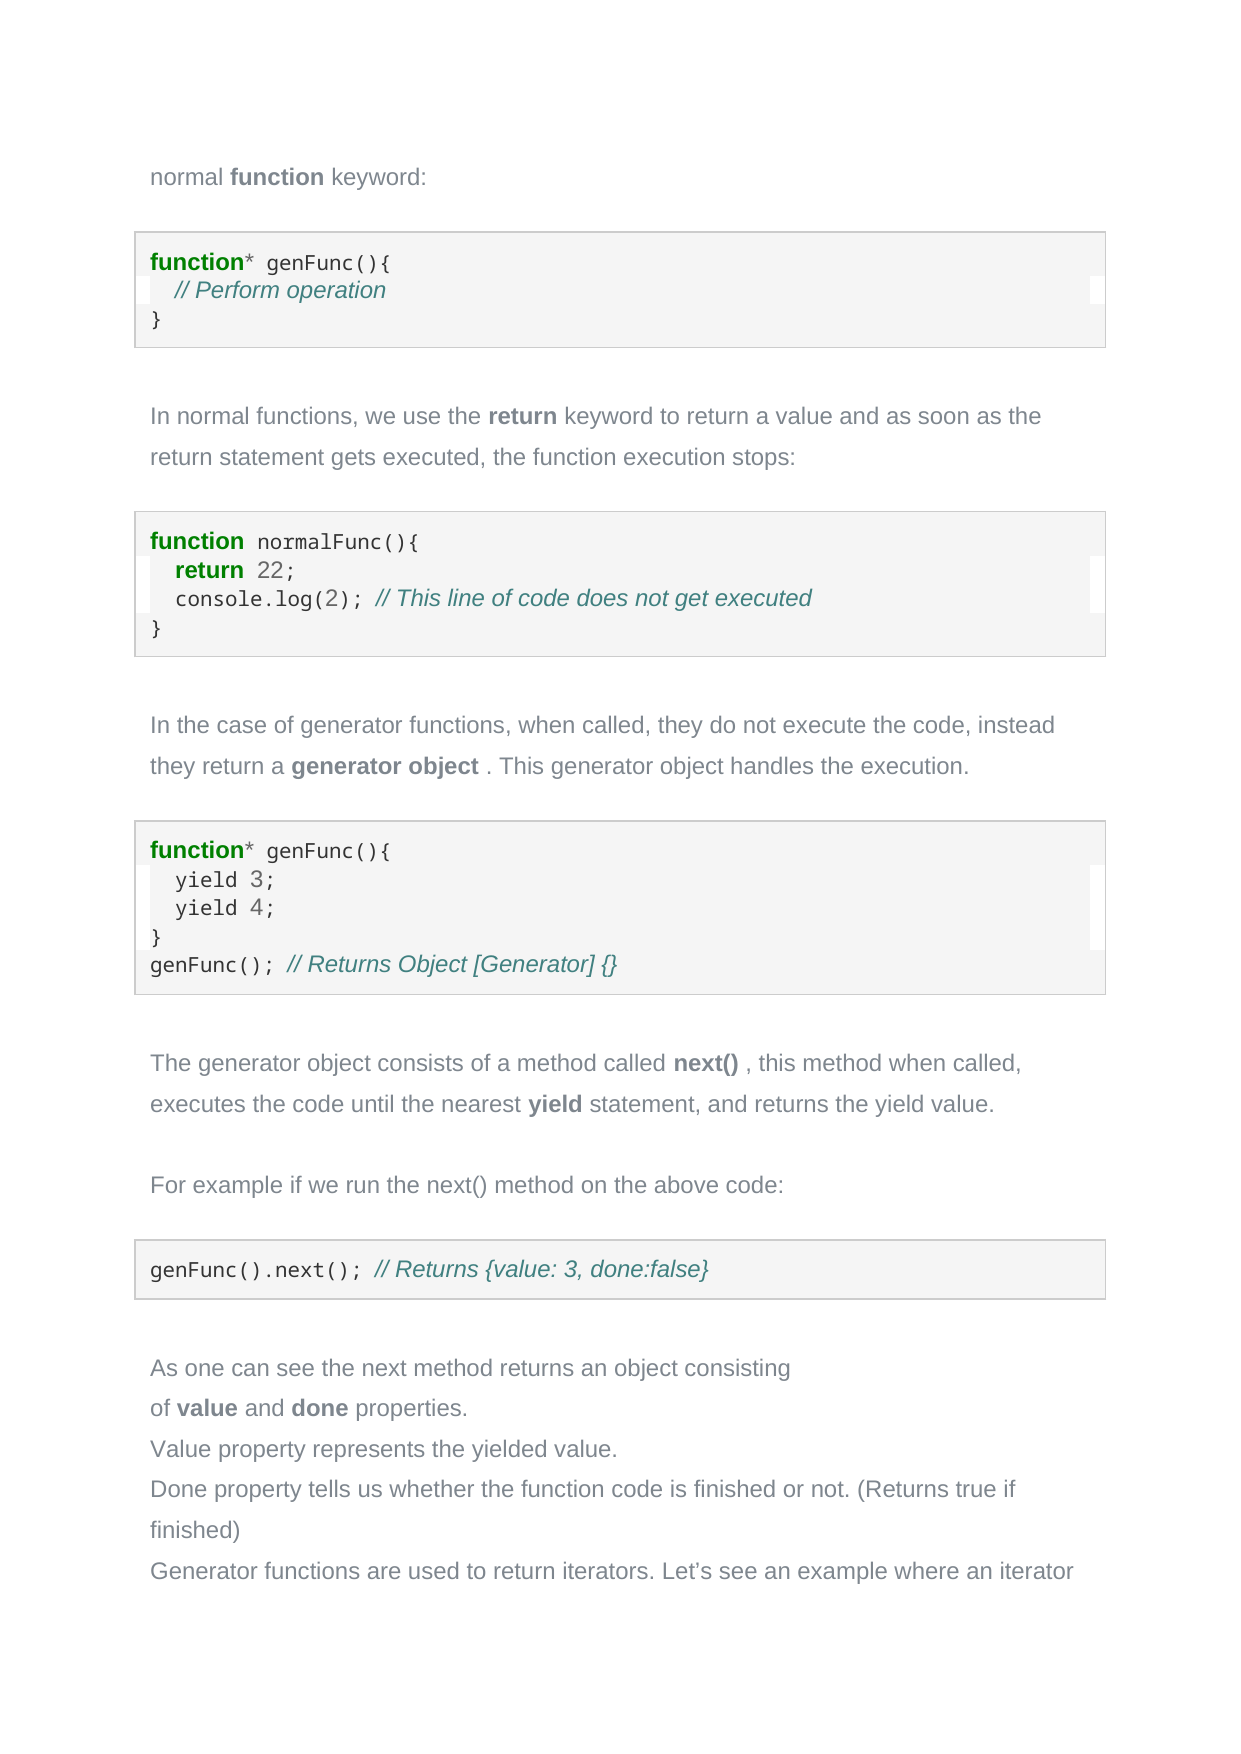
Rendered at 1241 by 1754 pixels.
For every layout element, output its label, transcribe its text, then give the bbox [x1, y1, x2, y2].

text function* genFunc(){ [136, 233, 1105, 276]
text yield 4; [150, 893, 1090, 922]
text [150, 1300, 1090, 1584]
text The generator object consists of a method called next() , this method when called, executes the code until the nearest yield statement, and returns the yield value. For example if we run the next() method on the above code: [150, 995, 1090, 1239]
text return 22; [150, 556, 1090, 584]
text yield 3; [150, 865, 1090, 893]
text genFunc(); // Returns Object [Generator] {} [136, 934, 1105, 994]
text function normalFunc(){ [136, 512, 1105, 556]
text genFunc().next(); // Returns {value: 3, done:false} [136, 1241, 1105, 1298]
text In the case of generator functions, when called, they do not execute the code, instead they return a generator object . This generator object handles the execution. [150, 657, 1090, 820]
text } [136, 597, 1105, 656]
text } [136, 287, 1105, 347]
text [150, 150, 1090, 231]
text console.log(2); // This line of code does not get executed [150, 584, 1090, 597]
text In normal functions, we use the return keyword to return a value and as soon as the return statement gets executed, the function execution stops: [150, 348, 1090, 511]
text function* genFunc(){ [136, 822, 1105, 865]
